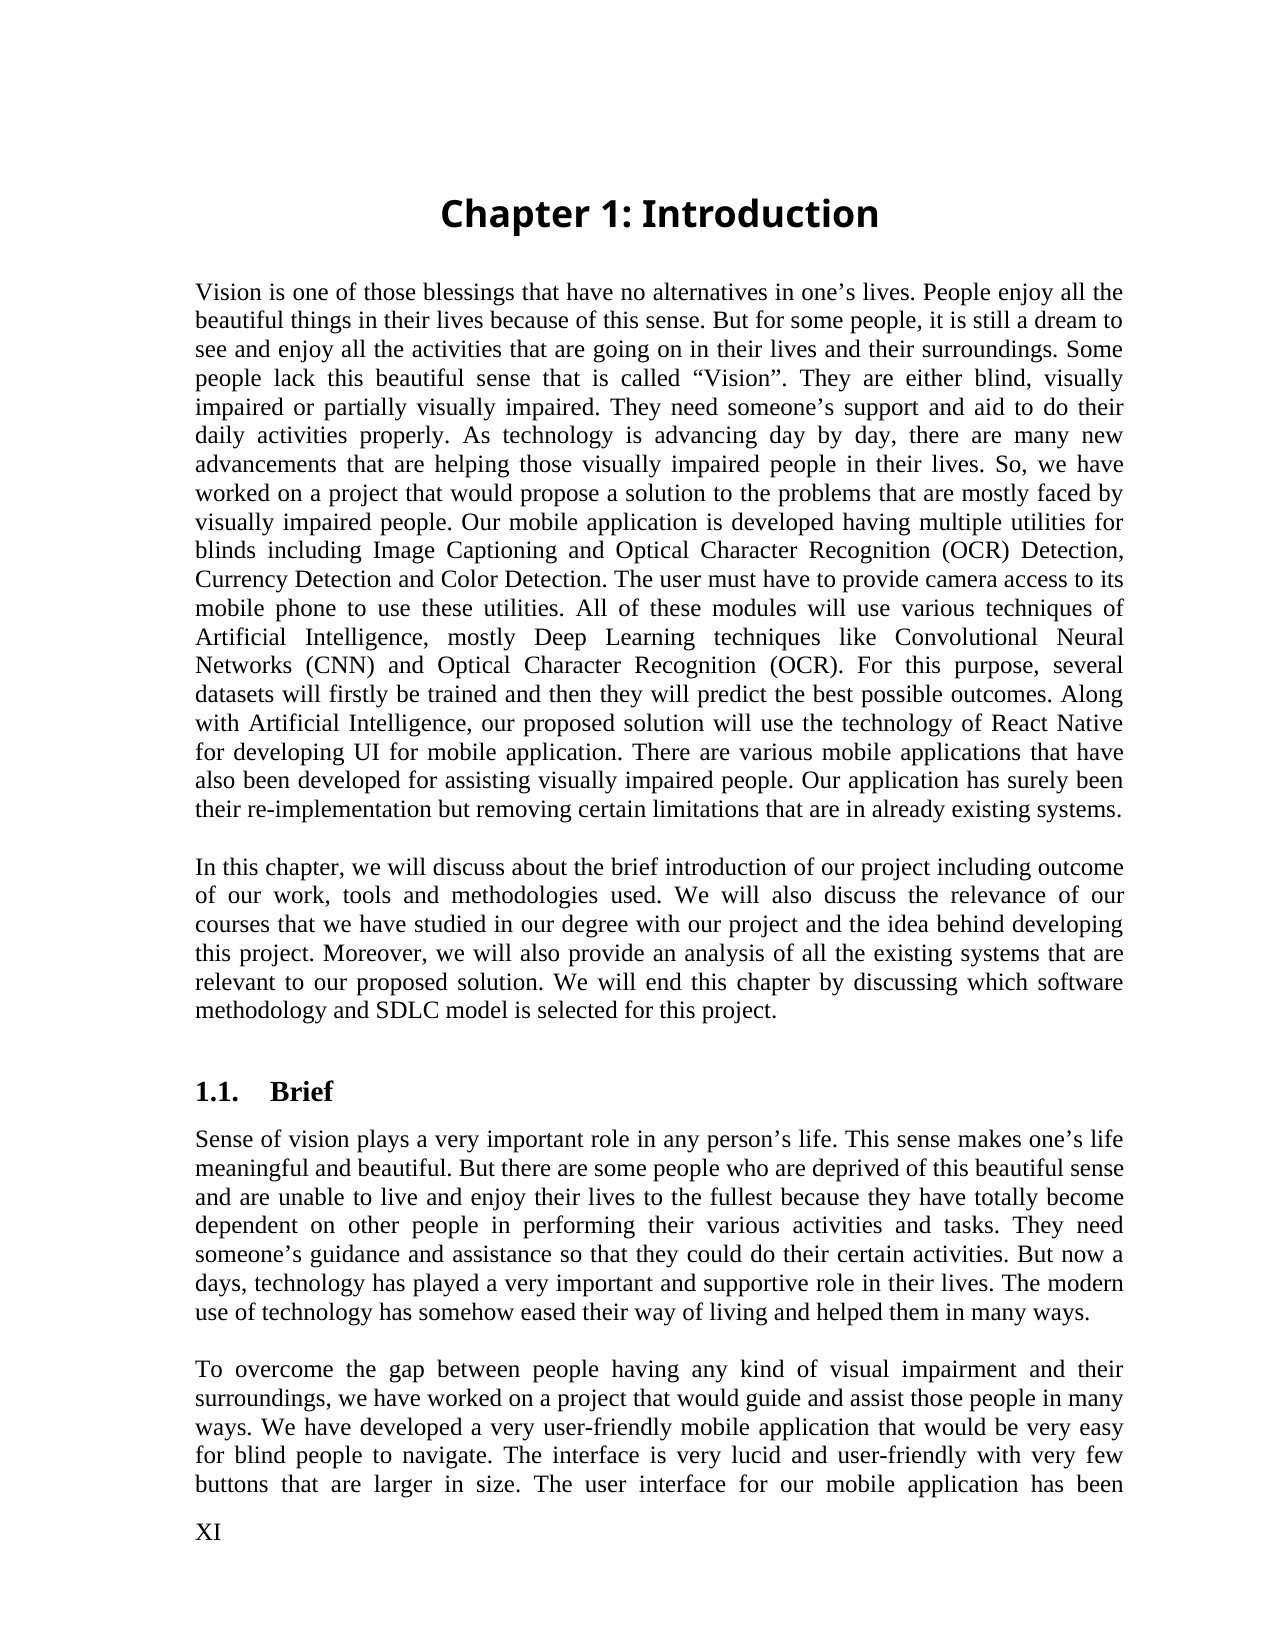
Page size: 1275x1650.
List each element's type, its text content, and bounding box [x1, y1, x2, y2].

subtitle Brief [195, 1074, 1125, 1108]
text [195, 1354, 1125, 1498]
text In this chapter, we will discuss about the brief introduction of our project including outcome of our work, tools and methodologies used. We will also discuss the relevance of our courses that we have studied in our degree with our project and the idea behind developing this project. Moreover, we will also provide an analysis of all the existing systems that are relevant to our proposed solution. We will end this chapter by discussing which software methodology and SDLC model is selected for this project. [195, 852, 1125, 1024]
subtitle Chapter 1: Introduction [195, 187, 1125, 238]
text Sense of vision plays a very important role in any person’s life. This sense makes one’s life meaningful and beautiful. But there are some people who are deprived of this beautiful sense and are unable to live and enjoy their lives to the fullest because they have totally become dependent on other people in performing their various activities and tasks. They need someone’s guidance and assistance so that they could do their certain activities. But now a days, technology has played a very important and supportive role in their lives. The modern use of technology has somehow eased their way of living and helped them in many ways. [195, 1124, 1125, 1326]
text Vision is one of those blessings that have no alternatives in one’s lives. People enjoy all the beautiful things in their lives because of this sense. But for some people, it is still a dream to see and enjoy all the activities that are going on in their lives and their surroundings. Some people lack this beautiful sense that is called “Vision”. They are either blind, visually impaired or partially visually impaired. They need someone’s support and aid to do their daily activities properly. As technology is advancing day by day, there are many new advancements that are helping those visually impaired people in their lives. So, we have worked on a project that would propose a solution to the problems that are mostly faced by visually impaired people. Our mobile application is developed having multiple utilities for blinds including Image Captioning and Optical Character Recognition (OCR) Detection, Currency Detection and Color Detection. The user must have to provide camera access to its mobile phone to use these utilities. All of these modules will use various techniques of Artificial Intelligence, mostly Deep Learning techniques like Convolutional Neural Networks (CNN) and Optical Character Recognition (OCR). For this purpose, several datasets will firstly be trained and then they will predict the best possible outcomes. Along with Artificial Intelligence, our proposed solution will use the technology of React Native for developing UI for mobile application. There are various mobile applications that have also been developed for assisting visually impaired people. Our application has surely been their re-implementation but removing certain limitations that are in already existing systems. [195, 277, 1125, 823]
